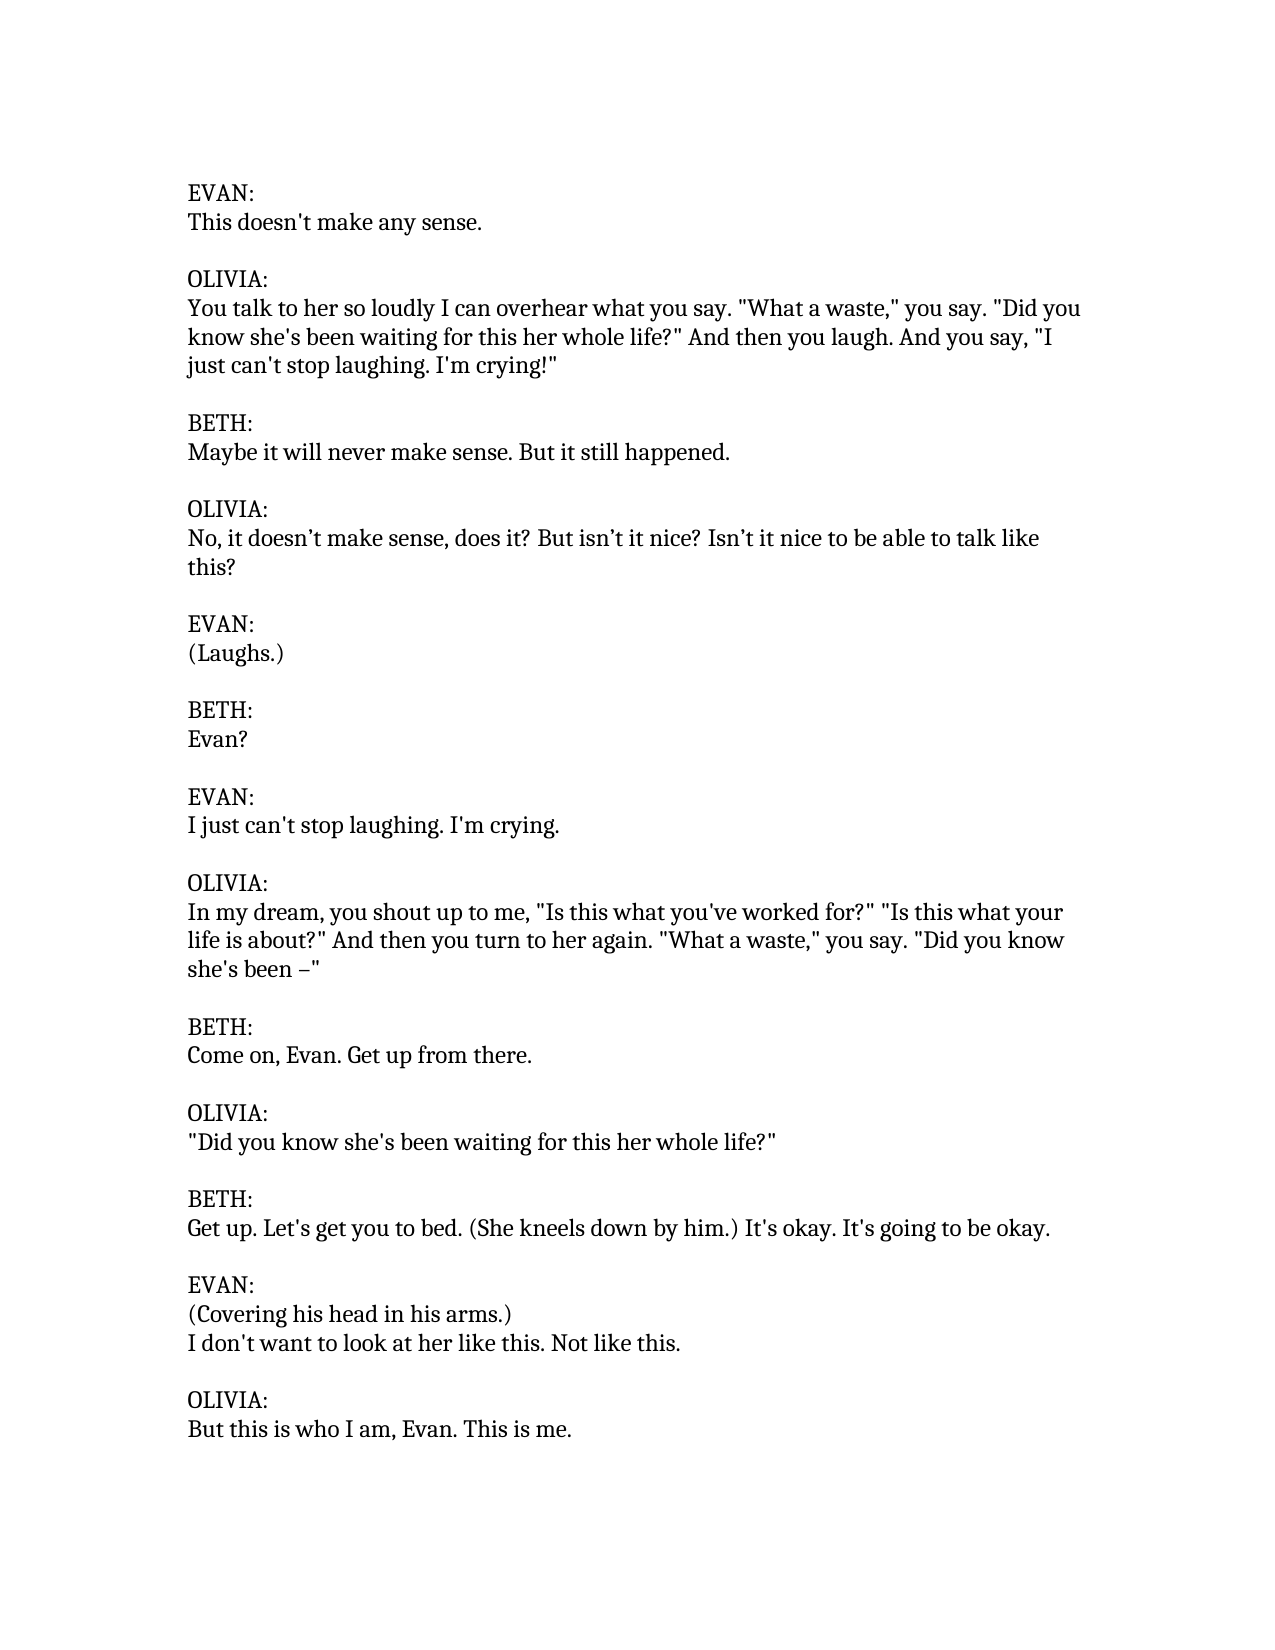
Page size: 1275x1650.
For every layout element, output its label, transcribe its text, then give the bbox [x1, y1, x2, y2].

text Come on, Evan. Get up from there. [187, 1041, 1087, 1070]
text Maybe it will never make sense. But it still happened. [187, 437, 1087, 466]
text BETH: [187, 409, 1087, 437]
text EVAN: [187, 610, 1087, 639]
text You talk to her so loudly I can overhear what you say. "What a waste," you say. "Did you know she's been waiting for this her whole life?" And then you laugh. And you say, "I just can't stop laughing. I'm crying!" [187, 294, 1087, 380]
text OLIVIA: [187, 1386, 1087, 1415]
text "Did you know she's been waiting for this her whole life?" [187, 1127, 1087, 1156]
text (Laughs.) [187, 639, 1087, 667]
text EVAN: [187, 179, 1087, 207]
text EVAN: [187, 782, 1087, 811]
text BETH: [187, 1012, 1087, 1041]
text Get up. Let's get you to bed. (She kneels down by him.) It's okay. It's going to be okay. [187, 1214, 1087, 1242]
text This doesn't make any sense. [187, 207, 1087, 236]
text In my dream, you shout up to me, "Is this what you've worked for?" "Is this what your life is about?" And then you turn to her again. "What a waste," you say. "Did you know she's been –" [187, 897, 1087, 984]
text OLIVIA: [187, 869, 1087, 897]
text BETH: [187, 1185, 1087, 1214]
text I just can't stop laughing. I'm crying. [187, 811, 1087, 840]
text I don't want to look at her like this. Not like this. [187, 1329, 1087, 1357]
text OLIVIA: [187, 1099, 1087, 1127]
text OLIVIA: [187, 265, 1087, 294]
text BETH: [187, 696, 1087, 725]
text No, it doesn’t make sense, does it? But isn’t it nice? Isn’t it nice to be able to talk like this? [187, 524, 1087, 581]
text Evan? [187, 725, 1087, 754]
text OLIVIA: [187, 495, 1087, 524]
text (Covering his head in his arms.) [187, 1300, 1087, 1329]
text But this is who I am, Evan. This is me. [187, 1415, 1087, 1444]
text EVAN: [187, 1271, 1087, 1300]
